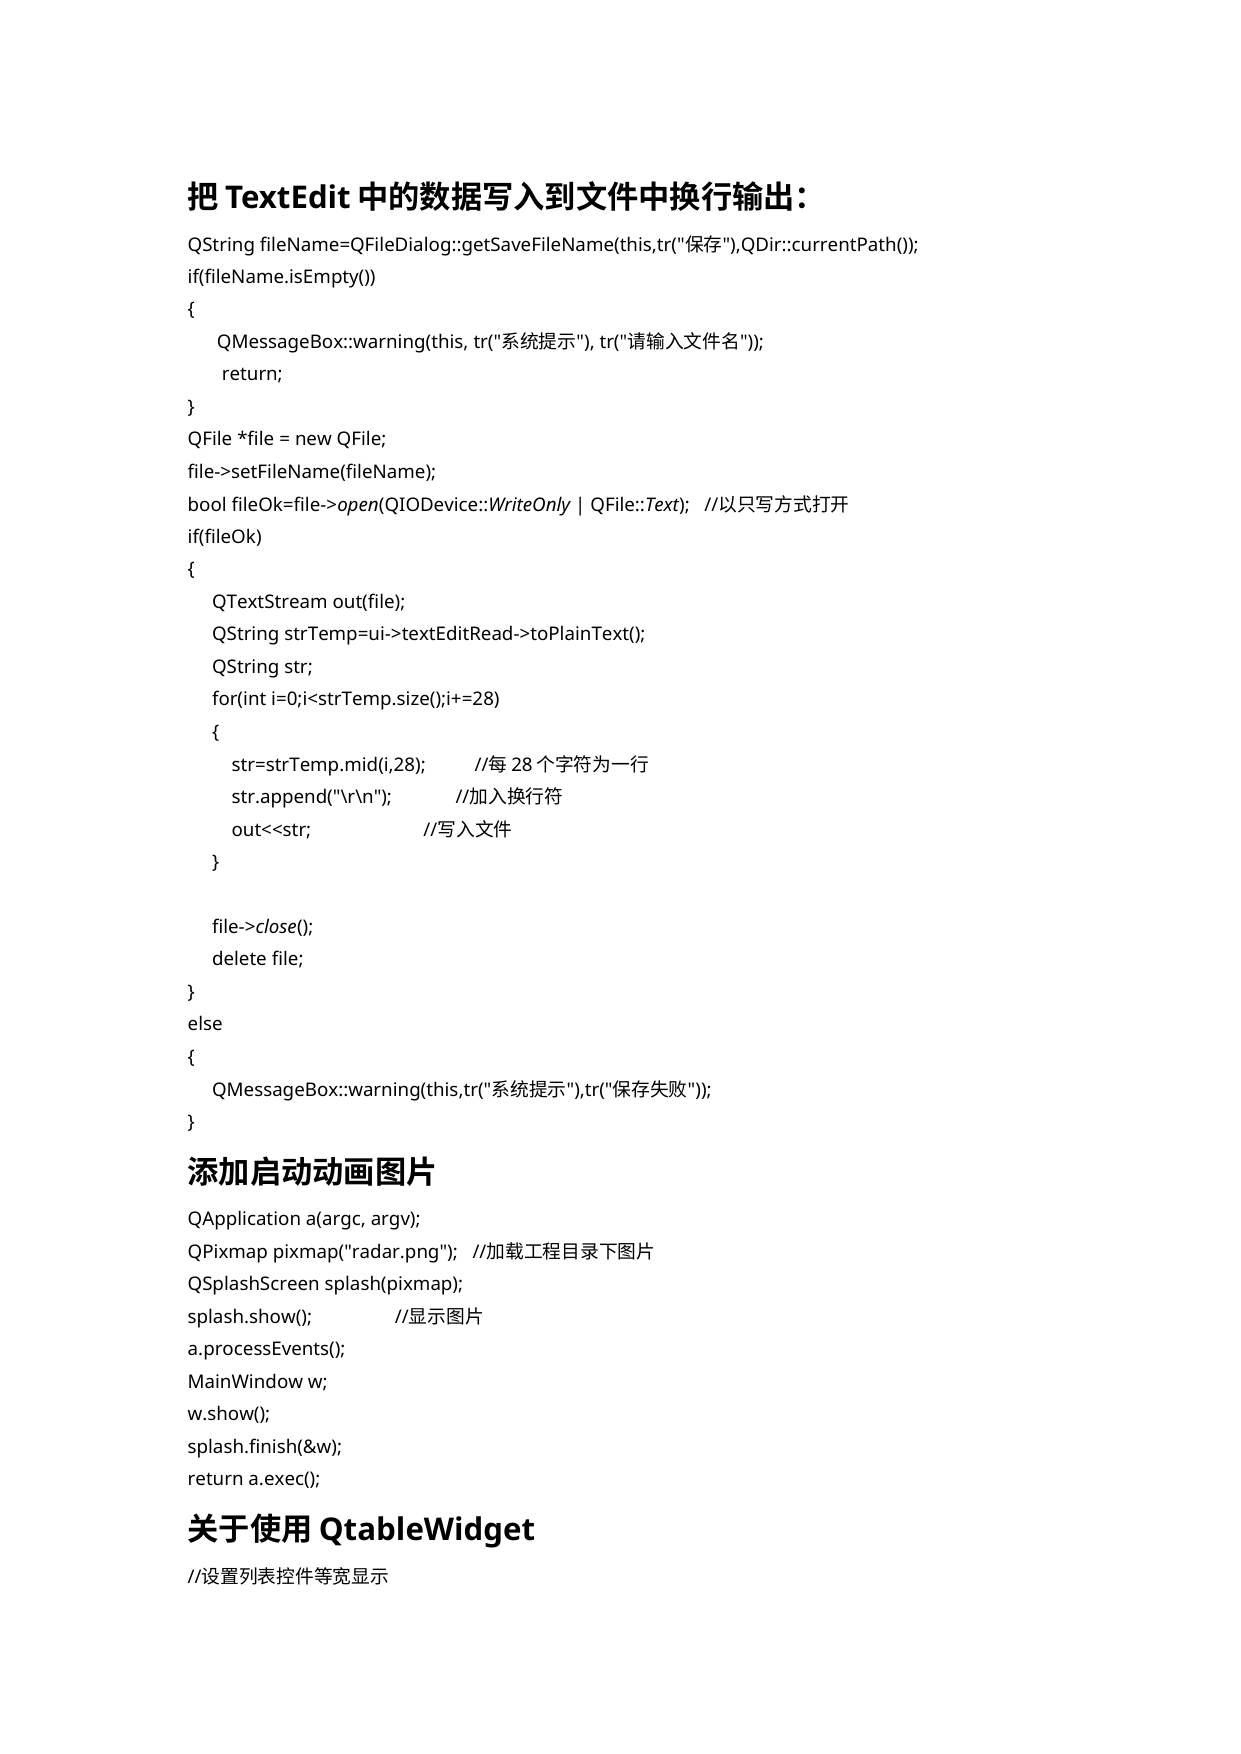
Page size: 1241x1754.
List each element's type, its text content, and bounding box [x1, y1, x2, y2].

text MainWindow w; [187, 1364, 1053, 1397]
text str.append("\r\n"); //加入换行符 [187, 779, 1053, 812]
text if(fileName.isEmpty()) [187, 259, 1053, 292]
text { [187, 714, 1053, 747]
text out<<str; //写入文件 [187, 812, 1053, 844]
text QApplication a(argc, argv); [187, 1202, 1053, 1234]
list a.processEvents(); [187, 1332, 1053, 1364]
text file->setFileName(fileName); [187, 454, 1053, 487]
text } [187, 844, 1053, 877]
text QFile *file = new QFile; [187, 422, 1053, 454]
text QMessageBox::warning(this,tr("系统提示"),tr("保存失败")); [187, 1072, 1053, 1104]
text //设置列表控件等宽显示 [187, 1559, 1053, 1592]
text { [187, 1039, 1053, 1072]
text splash.finish(&w); [187, 1429, 1053, 1462]
text return; [187, 357, 1053, 389]
text { [187, 552, 1053, 584]
text delete file; [187, 942, 1053, 974]
text QString str; [187, 649, 1053, 682]
text QTextStream out(file); [187, 584, 1053, 617]
text file->close(); [187, 909, 1053, 942]
text { [187, 292, 1053, 324]
text else [187, 1007, 1053, 1039]
text str=strTemp.mid(i,28); //每28个字符为一行 [187, 747, 1053, 779]
text QPixmap pixmap("radar.png"); //加载工程目录下图片 [187, 1234, 1053, 1267]
text QString fileName=QFileDialog::getSaveFileName(this,tr("保存"),QDir::currentPath()); [187, 227, 1053, 259]
text } [187, 974, 1053, 1007]
text 添加启动动画图片 [187, 1137, 1053, 1202]
text if(fileOk) [187, 519, 1053, 552]
text } [187, 1104, 1053, 1137]
text QString strTemp=ui->textEditRead->toPlainText(); [187, 617, 1053, 649]
text splash.show(); //显示图片 [187, 1299, 1053, 1332]
text QMessageBox::warning(this, tr("系统提示"), tr("请输入文件名")); [187, 324, 1053, 357]
text 把TextEdit中的数据写入到文件中换行输出： [187, 162, 1053, 227]
text 关于使用QtableWidget [187, 1494, 1053, 1559]
text bool fileOk=file->open(QIODevice::WriteOnly | QFile::Text); //以只写方式打开 [187, 487, 1053, 519]
text QSplashScreen splash(pixmap); [187, 1267, 1053, 1299]
text } [187, 389, 1053, 422]
text return a.exec(); [187, 1462, 1053, 1494]
text for(int i=0;i<strTemp.size();i+=28) [187, 682, 1053, 714]
text w.show(); [187, 1397, 1053, 1429]
